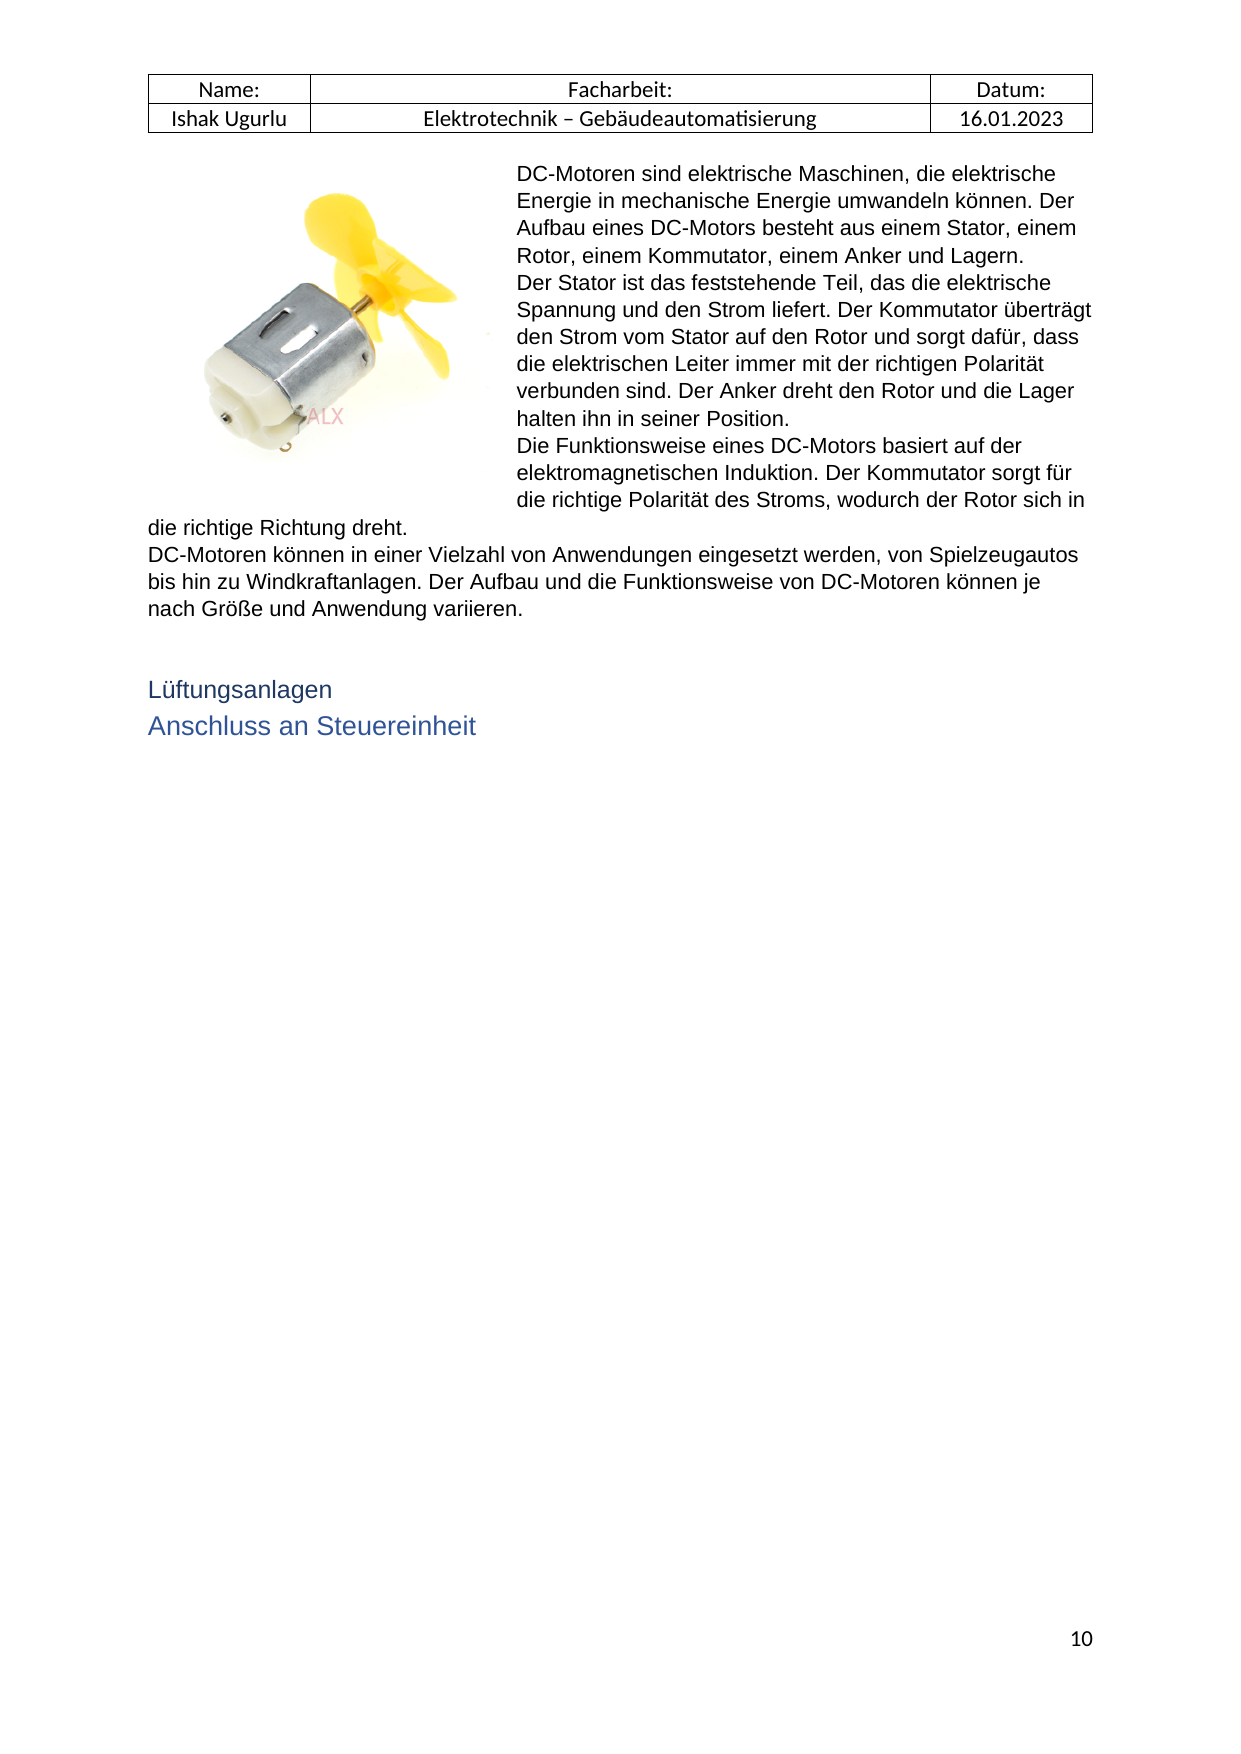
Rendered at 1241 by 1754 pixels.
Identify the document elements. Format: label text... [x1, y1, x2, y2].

subtitle Anschluss an Steuereinheit [148, 710, 1093, 741]
picture [147, 162, 498, 498]
subtitle Lüftungsanlagen [148, 675, 1093, 704]
